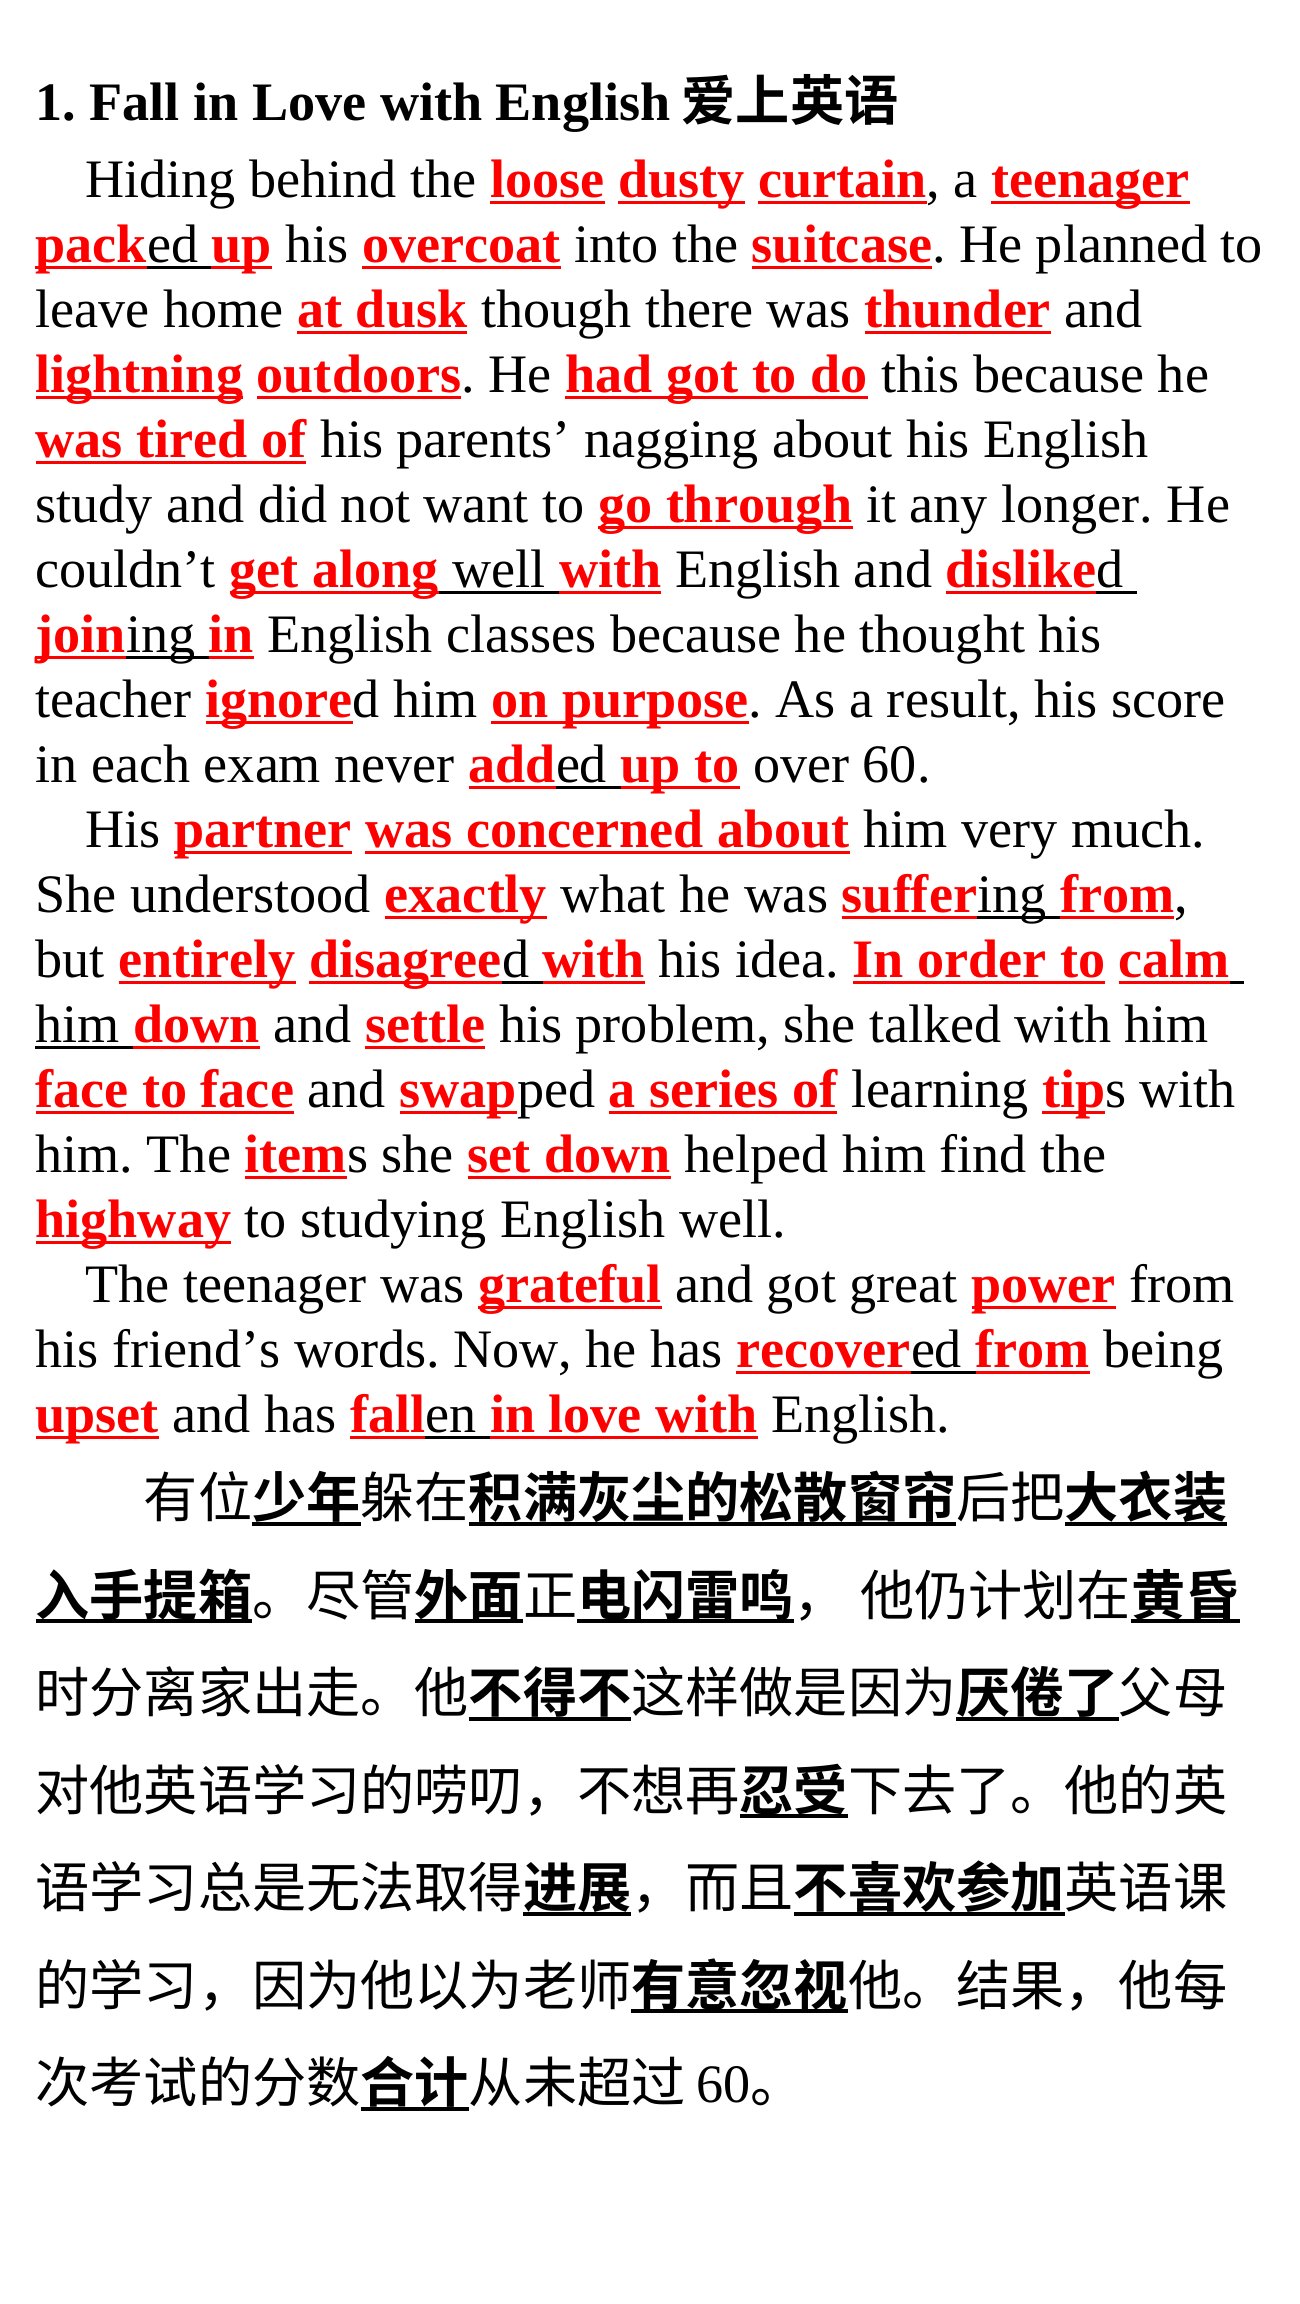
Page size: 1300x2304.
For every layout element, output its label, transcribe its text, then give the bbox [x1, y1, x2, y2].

text 有位少年躲在积满灰尘的松散窗帘后把大衣装入手提箱。尽管外面正电闪雷鸣， 他仍计划在黄昏时分离家出走。他不得不这样做是因为厌倦了父母对他英语学习的唠叨，不想再忍受下去了。他的英语学习总是无法取得进展，而且不喜欢参加英语课的学习，因为他以为老师有意忽视他。结果，他每次考试的分数合计从未超过60。 [35, 1446, 1264, 2128]
text 1. Fall in Love with English爱上英语 [35, 48, 1264, 146]
text Hiding behind the loose dusty curtain, a teenager packed up his overcoat into the suitcase. He planned to leave home at dusk though there was thunder and lightning outdoors. He had got to do this because he was tired of his parents’ nagging about his English study and did not want to go through it any longer. He couldn’t get along well with English and disliked joining in English classes because he thought his teacher ignored him on purpose. As a result, his score in each exam never added up to over 60. [35, 146, 1264, 796]
text The teenager was grateful and got great power from his friend’s words. Now, he has recovered from being upset and has fallen in love with English. [35, 1251, 1264, 1446]
text His partner was concerned about him very much. She understood exactly what he was suffering from, but entirely disagreed with his idea. In order to calm him down and settle his problem, she talked with him face to face and swapped a series of learning tips with him. The items she set down helped him find the highway to studying English well. [35, 796, 1264, 1251]
